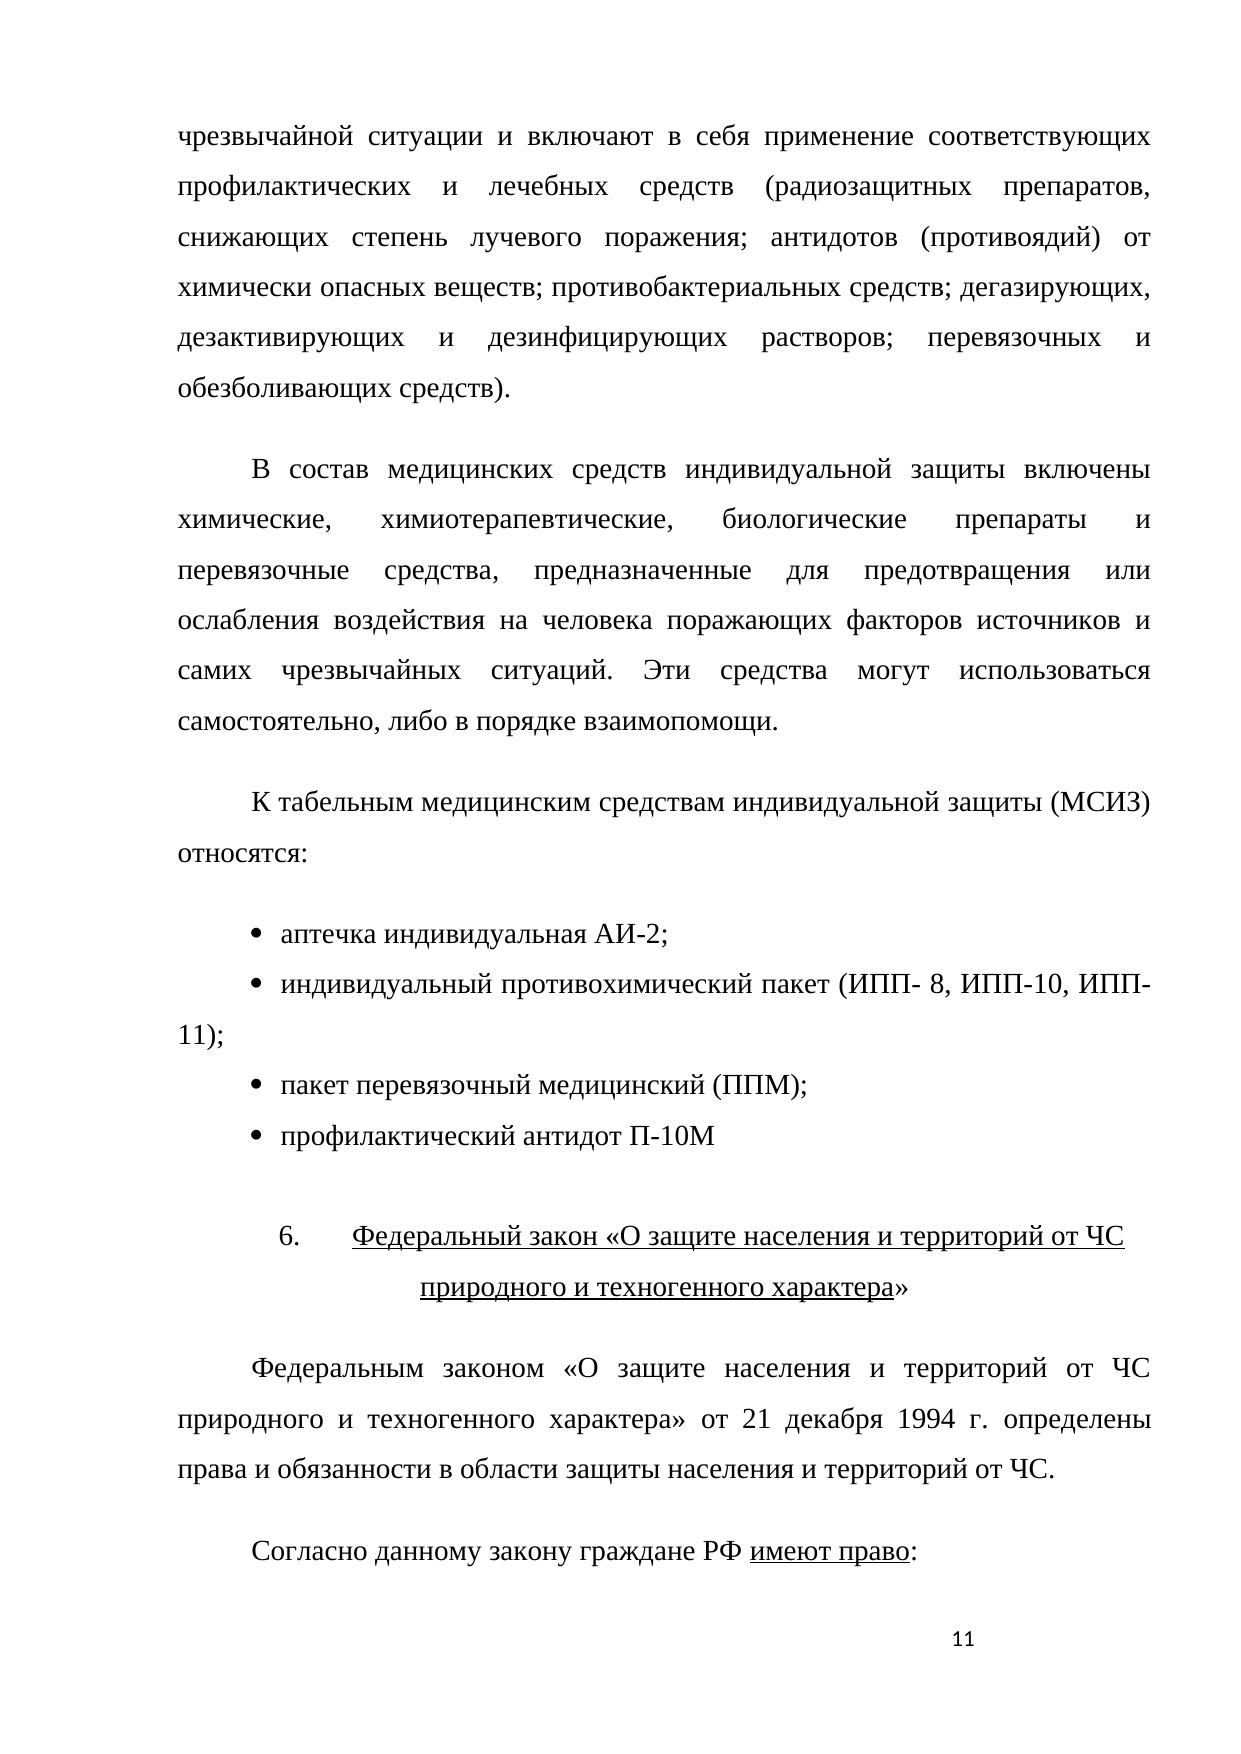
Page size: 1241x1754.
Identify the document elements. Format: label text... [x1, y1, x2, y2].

text К табельным медицинским средствам индивидуальной защиты (МСИЗ) относятся: [177, 784, 1152, 868]
list профилактический антидот П-10М [177, 1118, 1152, 1151]
list пакет перевязочный медицинский (ППМ); [177, 1067, 1152, 1101]
text В состав медицинских средств индивидуальной защиты включены химические, химиотерапевтические, биологические препараты и перевязочные средства, предназначенные для предотвращения или ослабления воздействия на человека поражающих факторов источников и самих чрезвычайных ситуаций. Эти средства могут использоваться самостоятельно, либо в порядке взаимопомощи. [177, 451, 1152, 736]
text Согласно данному закону граждане РФ имеют право: [177, 1533, 1152, 1566]
text 6. Федеральный закон «О защите населения и территорий от ЧС природного и техногенного характера» [177, 1218, 1152, 1302]
list индивидуальный противохимический пакет (ИПП- 8, ИПП-10, ИПП-11); [177, 967, 1152, 1051]
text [177, 118, 1152, 403]
text Федеральным законом «О защите населения и территорий от ЧС природного и техногенного характера» от 21 декабря 1994 г. определены права и обязанности в области защиты населения и территорий от ЧС. [177, 1350, 1152, 1484]
list аптечка индивидуальная АИ-2; [177, 916, 1152, 950]
